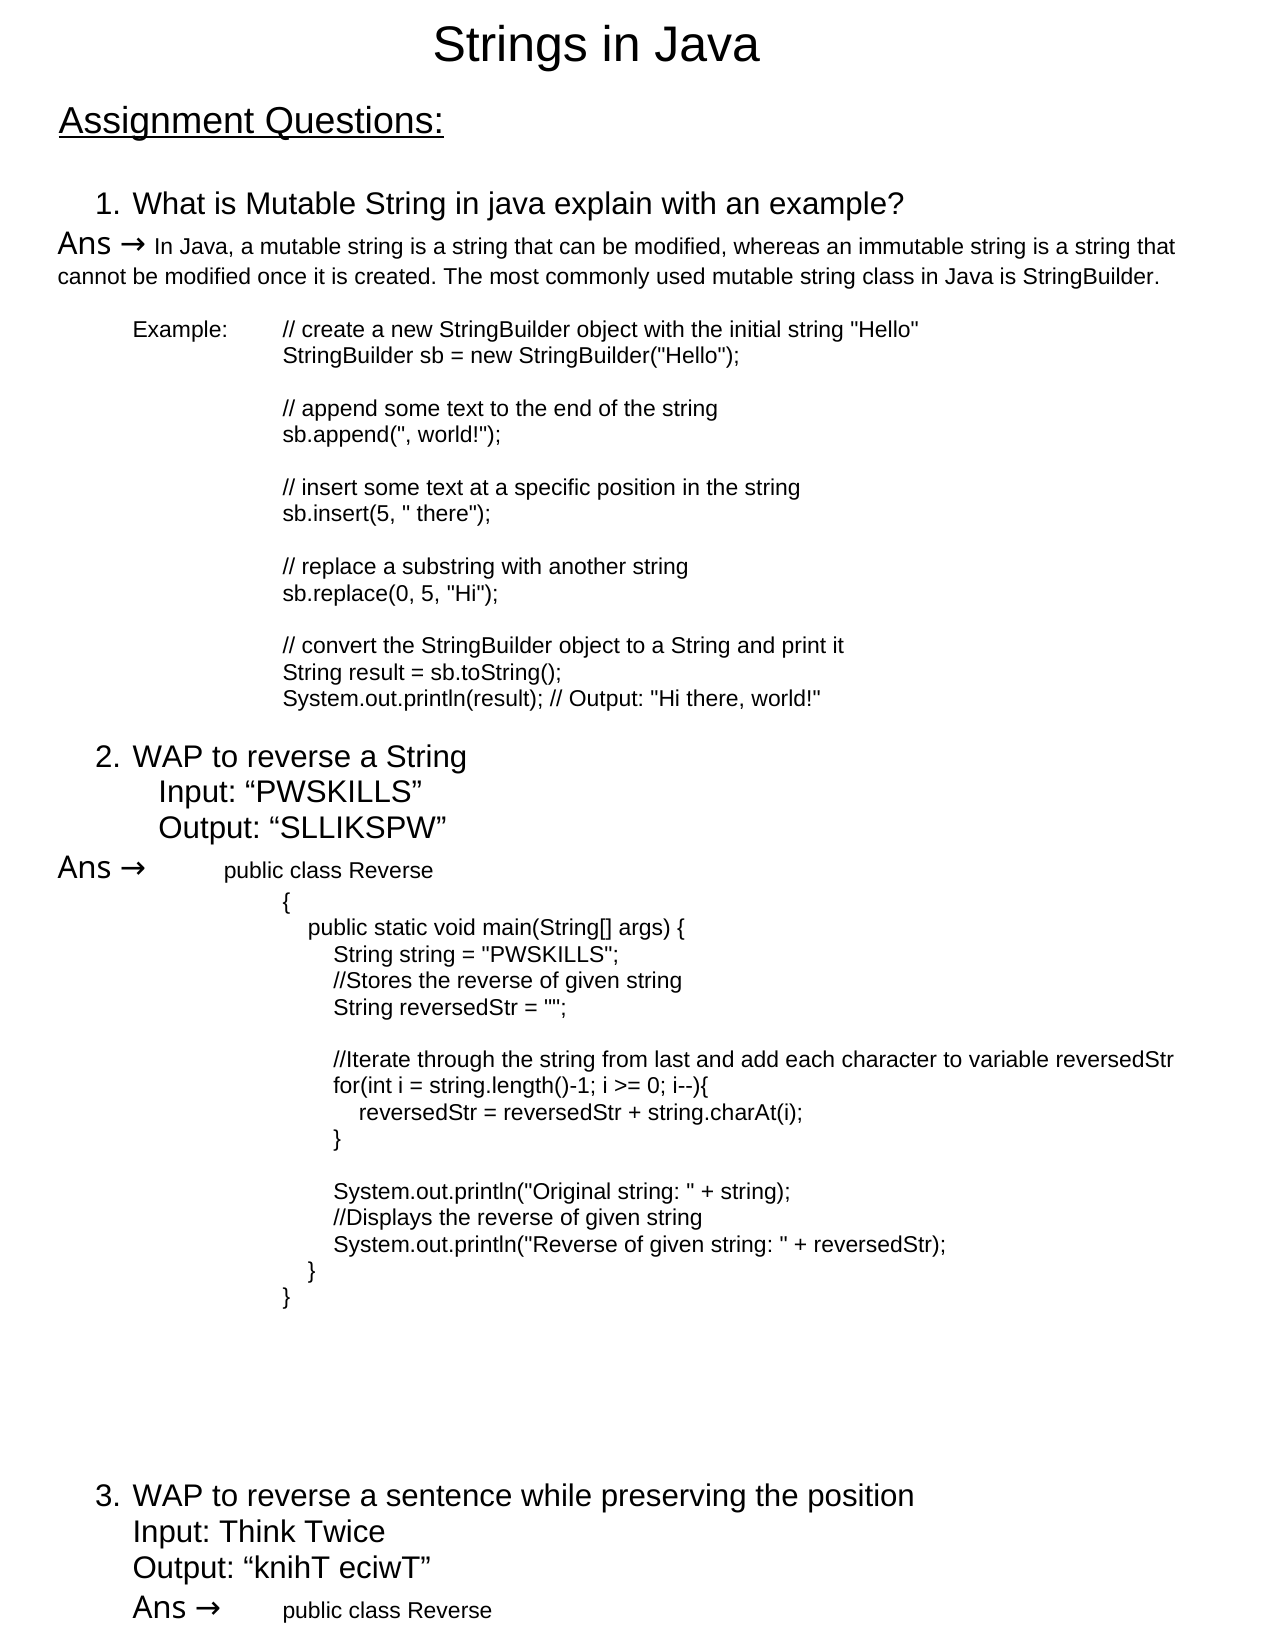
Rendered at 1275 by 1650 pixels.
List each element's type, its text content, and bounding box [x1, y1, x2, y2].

text //Stores the reverse of given string [282, 967, 1200, 993]
text String reversedStr = ""; [282, 993, 1200, 1020]
text System.out.println("Reverse of given string: " + reversedStr); [282, 1231, 1200, 1257]
text Ans → public class Reverse [132, 1585, 1200, 1628]
text Ans → public class Reverse [57, 845, 1200, 888]
text Strings in Java [357, 14, 887, 72]
list WAP to reverse a sentence while preserving the position [95, 1477, 1200, 1513]
text StringBuilder sb = new StringBuilder("Hello"); [282, 342, 1200, 369]
text // insert some text at a specific position in the string [282, 474, 1200, 500]
text Input: “PWSKILLS” [132, 773, 1200, 809]
text for(int i = string.length()-1; i >= 0; i--){ [282, 1072, 1200, 1099]
text System.out.println("Original string: " + string); [282, 1178, 1200, 1204]
text // append some text to the end of the string [282, 395, 1200, 421]
text System.out.println(result); // Output: "Hi there, world!" [282, 685, 1200, 711]
text } [282, 1283, 1200, 1310]
text // replace a substring with another string [282, 553, 1200, 579]
text public static void main(String[] args) { [282, 914, 1200, 941]
text sb.insert(5, " there"); [282, 500, 1200, 527]
text Output: “knihT eciwT” [132, 1549, 1200, 1585]
text { [282, 888, 1200, 914]
text } [282, 1257, 1200, 1283]
list WAP to reverse a String [95, 738, 1200, 773]
text Ans → In Java, a mutable string is a string that can be modified, whereas an immutable string is a string that cannot be modified once it is created. The most commonly used mutable string class in Java is StringBuilder. [57, 221, 1200, 289]
text reversedStr = reversedStr + string.charAt(i); [282, 1099, 1200, 1125]
text String result = sb.toString(); [282, 658, 1200, 685]
text // convert the StringBuilder object to a String and print it [282, 632, 1200, 658]
text Output: “SLLIKSPW” [132, 809, 1200, 845]
text Input: Think Twice [132, 1513, 1200, 1549]
text //Iterate through the string from last and add each character to variable reversedStr [282, 1046, 1200, 1072]
text Example: // create a new StringBuilder object with the initial string "Hello" [57, 316, 1200, 342]
text String string = "PWSKILLS"; [282, 941, 1200, 967]
text } [282, 1125, 1200, 1152]
text //Displays the reverse of given string [282, 1204, 1200, 1231]
text sb.append(", world!"); [282, 421, 1200, 448]
list What is Mutable String in java explain with an example? [95, 185, 1200, 221]
text Assignment Questions: [58, 98, 1200, 142]
text sb.replace(0, 5, "Hi"); [282, 579, 1200, 606]
